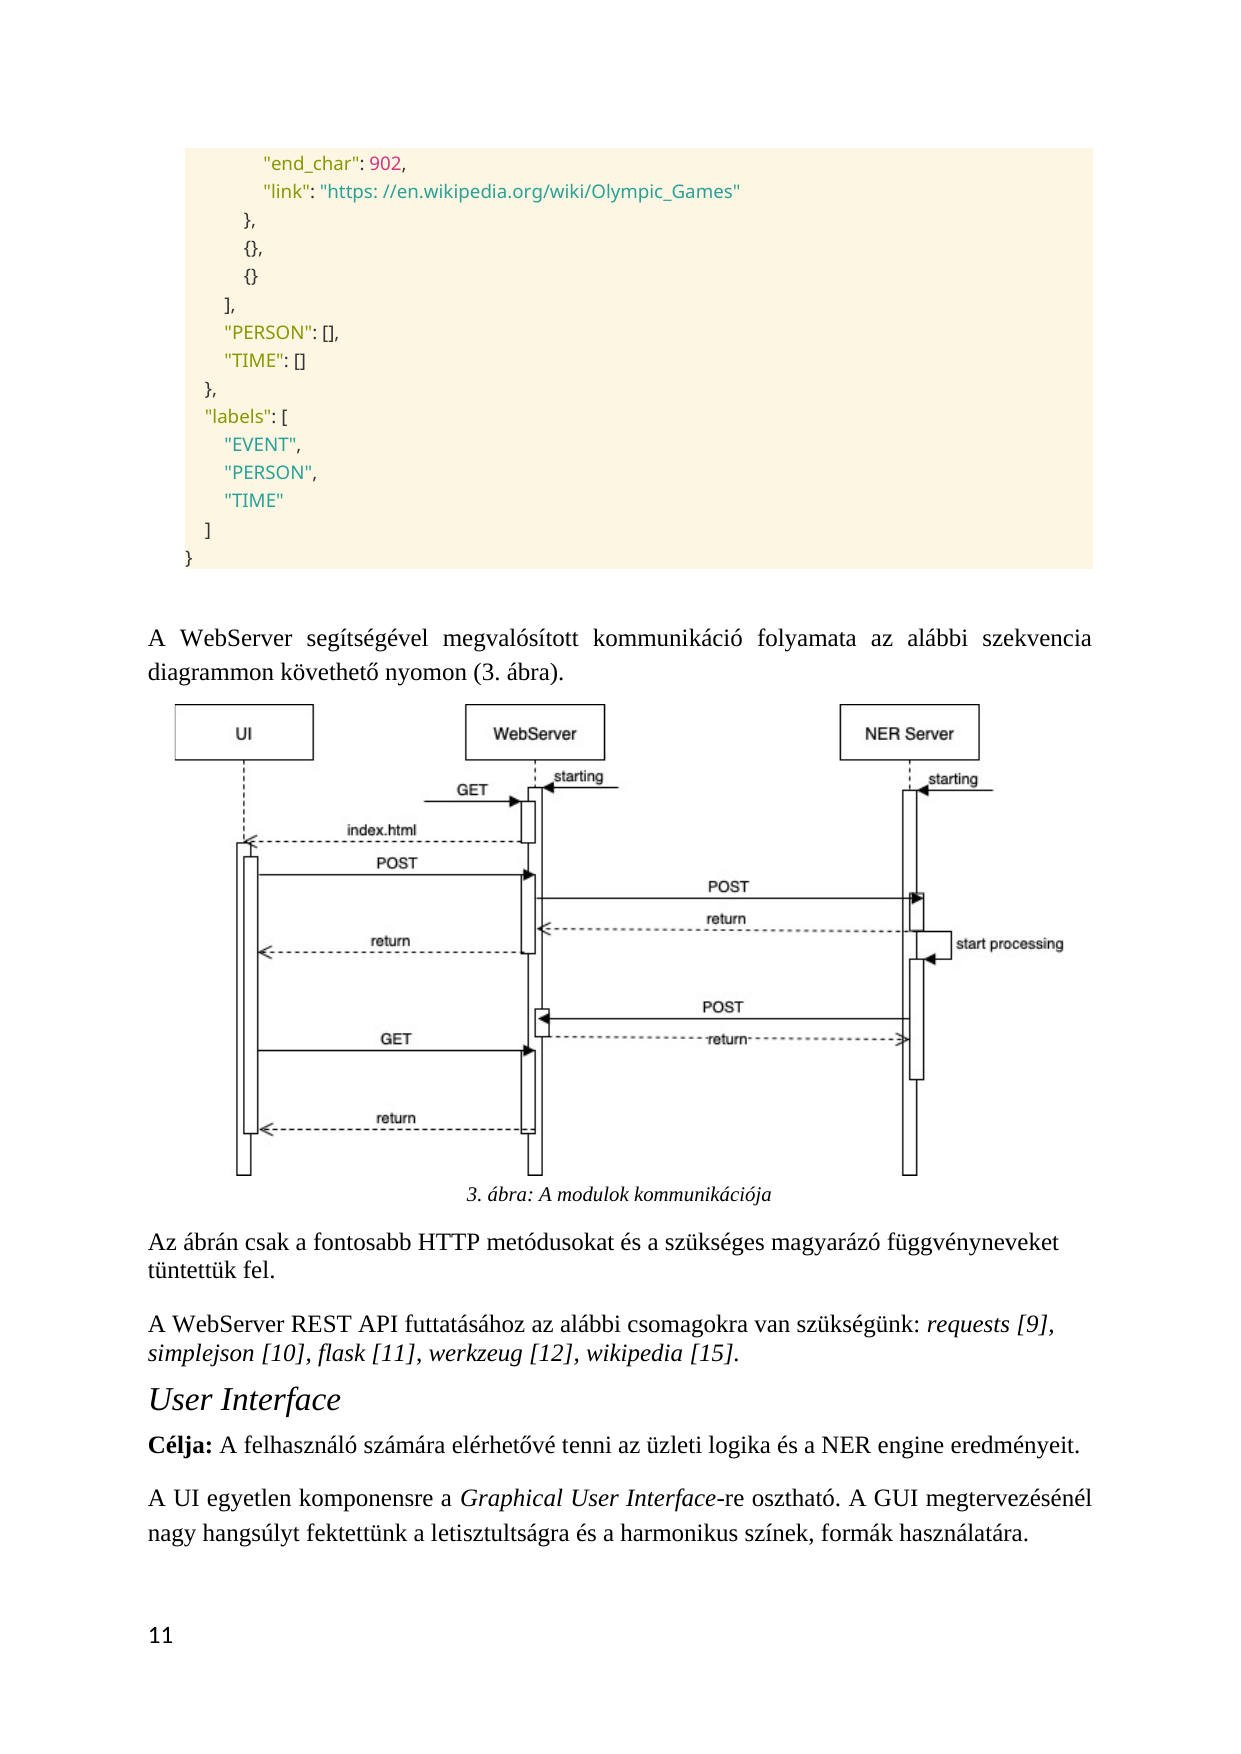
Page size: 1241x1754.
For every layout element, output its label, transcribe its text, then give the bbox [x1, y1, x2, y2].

text Célja: A felhasználó számára elérhetővé tenni az üzleti logika és a NER engine eredményeit. [148, 1430, 1093, 1459]
text "labels": [ [185, 401, 1093, 429]
text }, [185, 373, 1093, 401]
text A UI egyetlen komponensre a Graphical User Interface-re osztható. A GUI megtervezésénél nagy hangsúlyt fektettünk a letisztultságra és a harmonikus színek, formák használatára. [148, 1483, 1093, 1547]
text {}, [185, 232, 1093, 260]
text "TIME" [185, 485, 1093, 513]
text "end_char": 902, [185, 148, 1093, 176]
text } [185, 541, 1093, 569]
text A WebServer REST API futtatásához az alábbi csomagokra van szükségünk: requests [9], simplejson [10], flask [11], werkzeug [12], wikipedia [15]. [148, 1309, 1093, 1367]
text "PERSON", [185, 457, 1093, 485]
text Az ábrán csak a fontosabb HTTP metódusokat és a szükséges magyarázó függvényneveket tüntettük fel. [148, 1227, 1093, 1284]
text ], [185, 288, 1093, 316]
text "EVENT", [185, 429, 1093, 457]
text ] [185, 513, 1093, 541]
picture [174, 704, 1066, 1176]
text "TIME": [] [185, 344, 1093, 373]
text }, [185, 204, 1093, 232]
text 3. ábra: A modulok kommunikációja [148, 1182, 1093, 1206]
text {} [185, 260, 1093, 288]
text "link": "https: //en.wikipedia.org/wiki/Olympic_Games" [185, 176, 1093, 204]
text "PERSON": [], [185, 316, 1093, 344]
text A WebServer segítségével megvalósított kommunikáció folyamata az alábbi szekvencia diagrammon követhető nyomon (3. ábra). [148, 623, 1093, 686]
subtitle User Interface [148, 1379, 1093, 1418]
